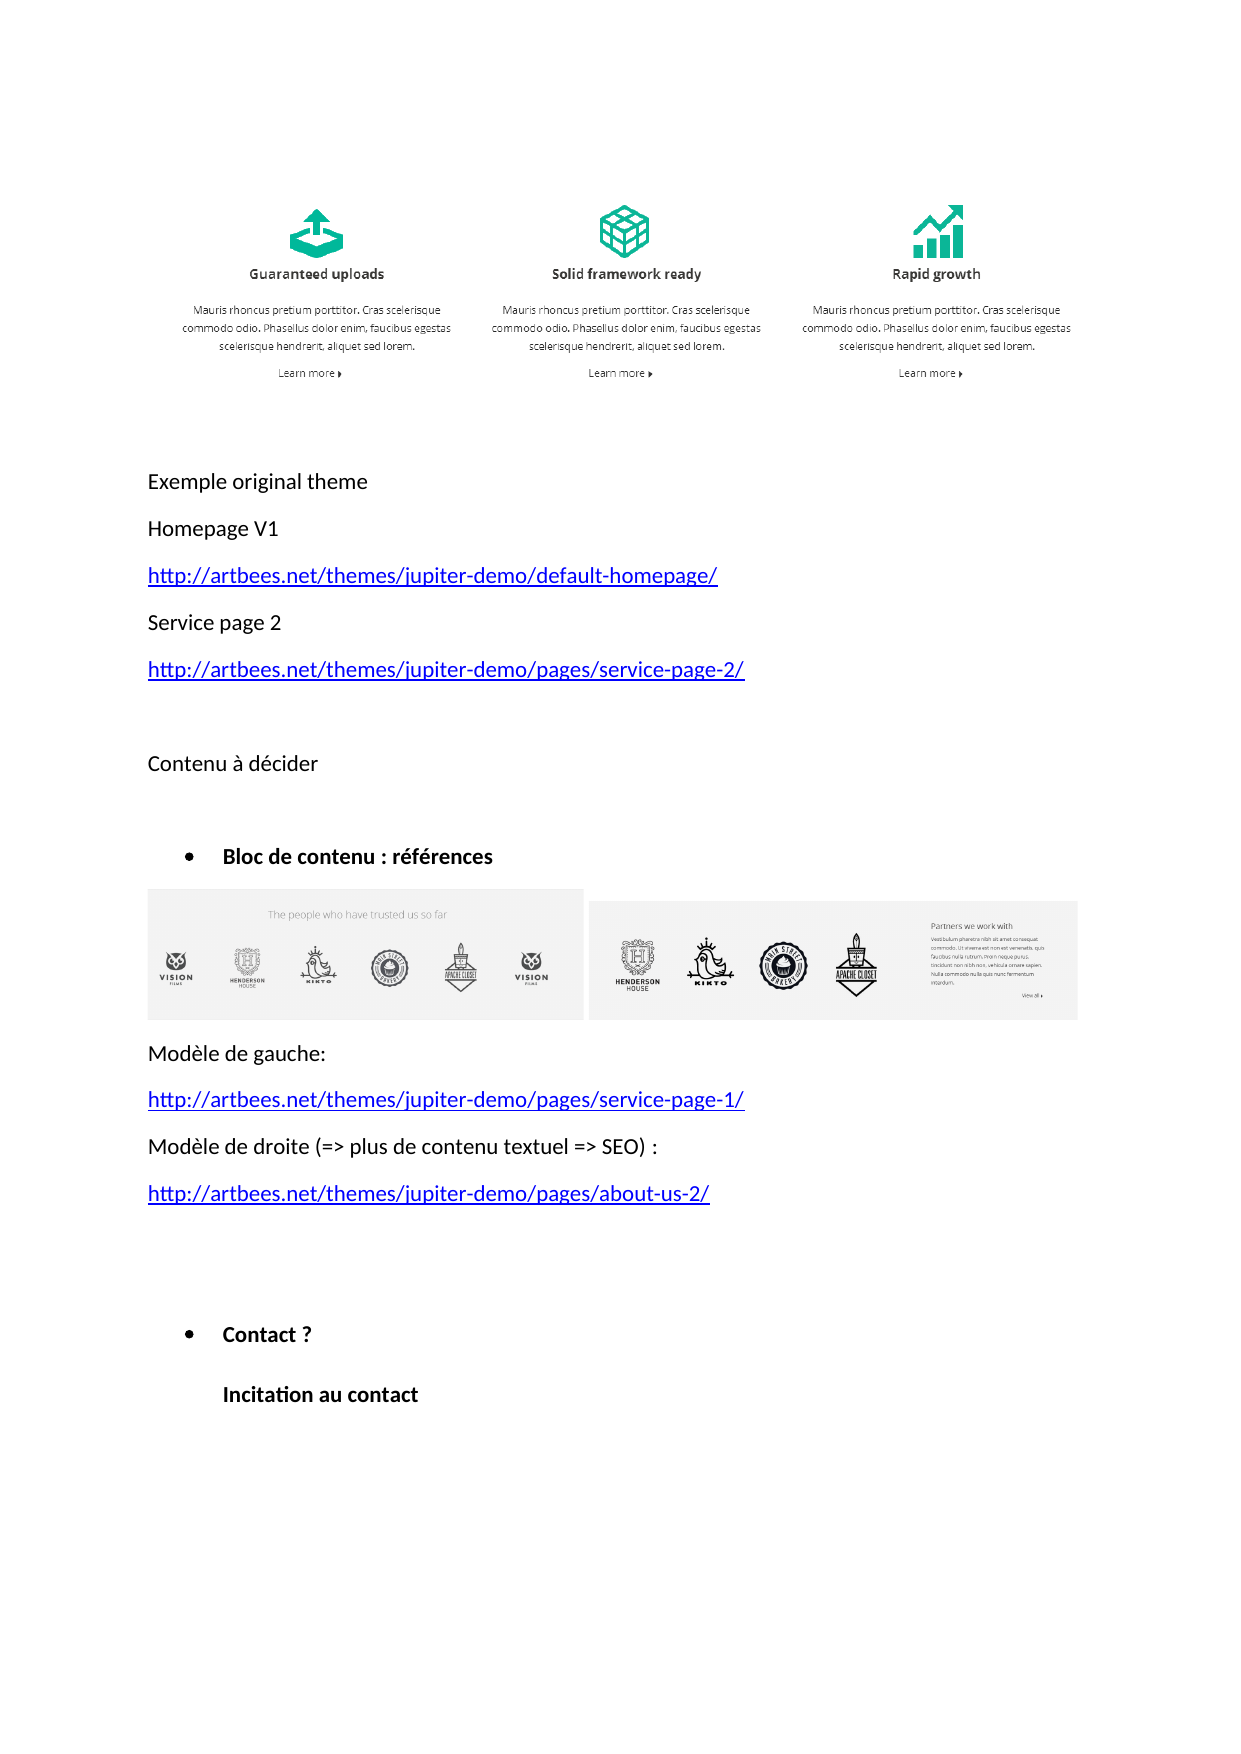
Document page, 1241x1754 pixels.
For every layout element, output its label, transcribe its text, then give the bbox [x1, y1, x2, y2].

picture [147, 889, 584, 1020]
list Contact ? [185, 1320, 1093, 1348]
text Contenu à décider [148, 749, 1093, 777]
text Modèle de gauche: [148, 1039, 1093, 1067]
text Homepage V1 [148, 514, 1093, 542]
text http://artbees.net/themes/jupiter-demo/default-homepage/ [148, 561, 1093, 589]
text http://artbees.net/themes/jupiter-demo/pages/about-us-2/ [148, 1179, 1093, 1207]
list Incitation au contact [223, 1380, 1093, 1408]
text http://artbees.net/themes/jupiter-demo/pages/service-page-2/ [148, 655, 1093, 683]
text Exemple original theme [148, 467, 1093, 495]
text http://artbees.net/themes/jupiter-demo/pages/service-page-1/ [148, 1086, 1093, 1114]
picture [588, 900, 1078, 1020]
list Bloc de contenu : références [185, 842, 1093, 870]
text Modèle de droite (=> plus de contenu textuel => SEO) : [148, 1132, 1093, 1161]
picture [147, 147, 1093, 449]
text Service page 2 [148, 608, 1093, 636]
